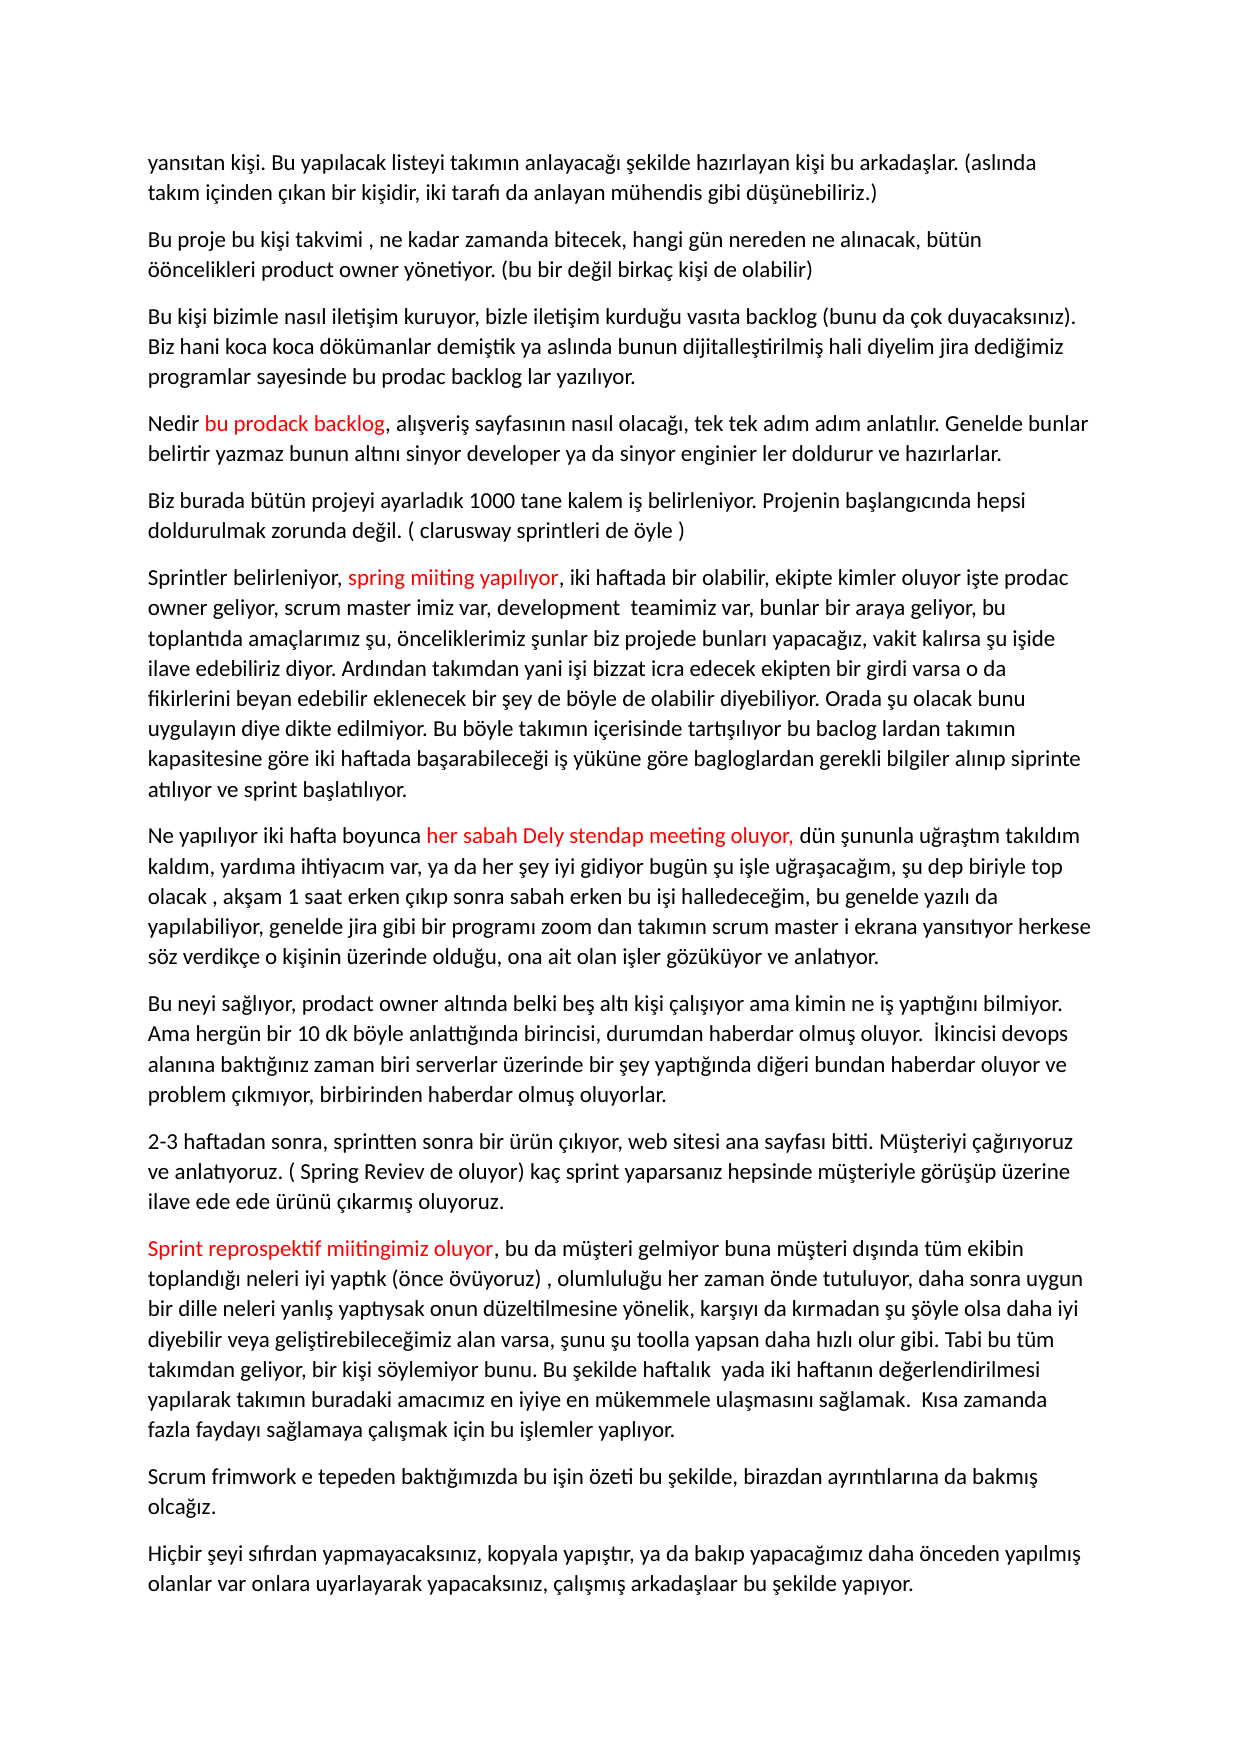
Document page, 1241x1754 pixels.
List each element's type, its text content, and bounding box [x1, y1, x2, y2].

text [148, 148, 1093, 206]
text 2-3 haftadan sonra, sprintten sonra bir ürün çıkıyor, web sitesi ana sayfası bitti. Müşteriyi çağırıyoruz ve anlatıyoruz. ( Spring Reviev de oluyor) kaç sprint yaparsanız hepsinde müşteriyle görüşüp üzerine ilave ede ede ürünü çıkarmış oluyoruz. [148, 1127, 1093, 1215]
text Bu neyi sağlıyor, prodact owner altında belki beş altı kişi çalışıyor ama kimin ne iş yaptığını bilmiyor. Ama hergün bir 10 dk böyle anlattığında birincisi, durumdan haberdar olmuş oluyor. İkincisi devops alanına baktığınız zaman biri serverlar üzerinde bir şey yaptığında diğeri bundan haberdar oluyor ve problem çıkmıyor, birbirinden haberdar olmuş oluyorlar. [148, 989, 1093, 1108]
text Ne yapılıyor iki hafta boyunca her sabah Dely stendap meeting oluyor, dün şununla uğraştım takıldım kaldım, yardıma ihtiyacım var, ya da her şey iyi gidiyor bugün şu işle uğraşacağım, şu dep biriyle top olacak , akşam 1 saat erken çıkıp sonra sabah erken bu işi halledeceğim, bu genelde yazılı da yapılabiliyor, genelde jira gibi bir programı zoom dan takımın scrum master i ekrana yansıtıyor herkese söz verdikçe o kişinin üzerinde olduğu, ona ait olan işler gözüküyor ve anlatıyor. [148, 822, 1093, 970]
text Biz burada bütün projeyi ayarladık 1000 tane kalem iş belirleniyor. Projenin başlangıcında hepsi doldurulmak zorunda değil. ( clarusway sprintleri de öyle ) [148, 486, 1093, 544]
text Bu kişi bizimle nasıl iletişim kuruyor, bizle iletişim kurduğu vasıta backlog (bunu da çok duyacaksınız). Biz hani koca koca dökümanlar demiştik ya aslında bunun dijitalleştirilmiş hali diyelim jira dediğimiz programlar sayesinde bu prodac backlog lar yazılıyor. [148, 302, 1093, 390]
text Scrum frimwork e tepeden baktığımızda bu işin özeti bu şekilde, birazdan ayrıntılarına da bakmış olcağız. [148, 1462, 1093, 1520]
text Sprintler belirleniyor, spring miiting yapılıyor, iki haftada bir olabilir, ekipte kimler oluyor işte prodac owner geliyor, scrum master imiz var, development teamimiz var, bunlar bir araya geliyor, bu toplantıda amaçlarımız şu, önceliklerimiz şunlar biz projede bunları yapacağız, vakit kalırsa şu işide ilave edebiliriz diyor. Ardından takımdan yani işi bizzat icra edecek ekipten bir girdi varsa o da fikirlerini beyan edebilir eklenecek bir şey de böyle de olabilir diyebiliyor. Orada şu olacak bunu uygulayın diye dikte edilmiyor. Bu böyle takımın içerisinde tartışılıyor bu baclog lardan takımın kapasitesine göre iki haftada başarabileceği iş yüküne göre bagloglardan gerekli bilgiler alınıp siprinte atılıyor ve sprint başlatılıyor. [148, 563, 1093, 803]
text Hiçbir şeyi sıfırdan yapmayacaksınız, kopyala yapıştır, ya da bakıp yapacağımız daha önceden yapılmış olanlar var onlara uyarlayarak yapacaksınız, çalışmış arkadaşlaar bu şekilde yapıyor. [148, 1539, 1093, 1597]
text Bu proje bu kişi takvimi , ne kadar zamanda bitecek, hangi gün nereden ne alınacak, bütün ööncelikleri product owner yönetiyor. (bu bir değil birkaç kişi de olabilir) [148, 225, 1093, 283]
text Nedir bu prodack backlog, alışveriş sayfasının nasıl olacağı, tek tek adım adım anlatılır. Genelde bunlar belirtir yazmaz bunun altını sinyor developer ya da sinyor enginier ler doldurur ve hazırlarlar. [148, 409, 1093, 467]
text Sprint reprospektif miitingimiz oluyor, bu da müşteri gelmiyor buna müşteri dışında tüm ekibin toplandığı neleri iyi yaptık (önce övüyoruz) , olumluluğu her zaman önde tutuluyor, daha sonra uygun bir dille neleri yanlış yaptıysak onun düzeltilmesine yönelik, karşıyı da kırmadan şu şöyle olsa daha iyi diyebilir veya geliştirebileceğimiz alan varsa, şunu şu toolla yapsan daha hızlı olur gibi. Tabi bu tüm takımdan geliyor, bir kişi söylemiyor bunu. Bu şekilde haftalık yada iki haftanın değerlendirilmesi yapılarak takımın buradaki amacımız en iyiye en mükemmele ulaşmasını sağlamak. Kısa zamanda fazla faydayı sağlamaya çalışmak için bu işlemler yaplıyor. [148, 1234, 1093, 1443]
